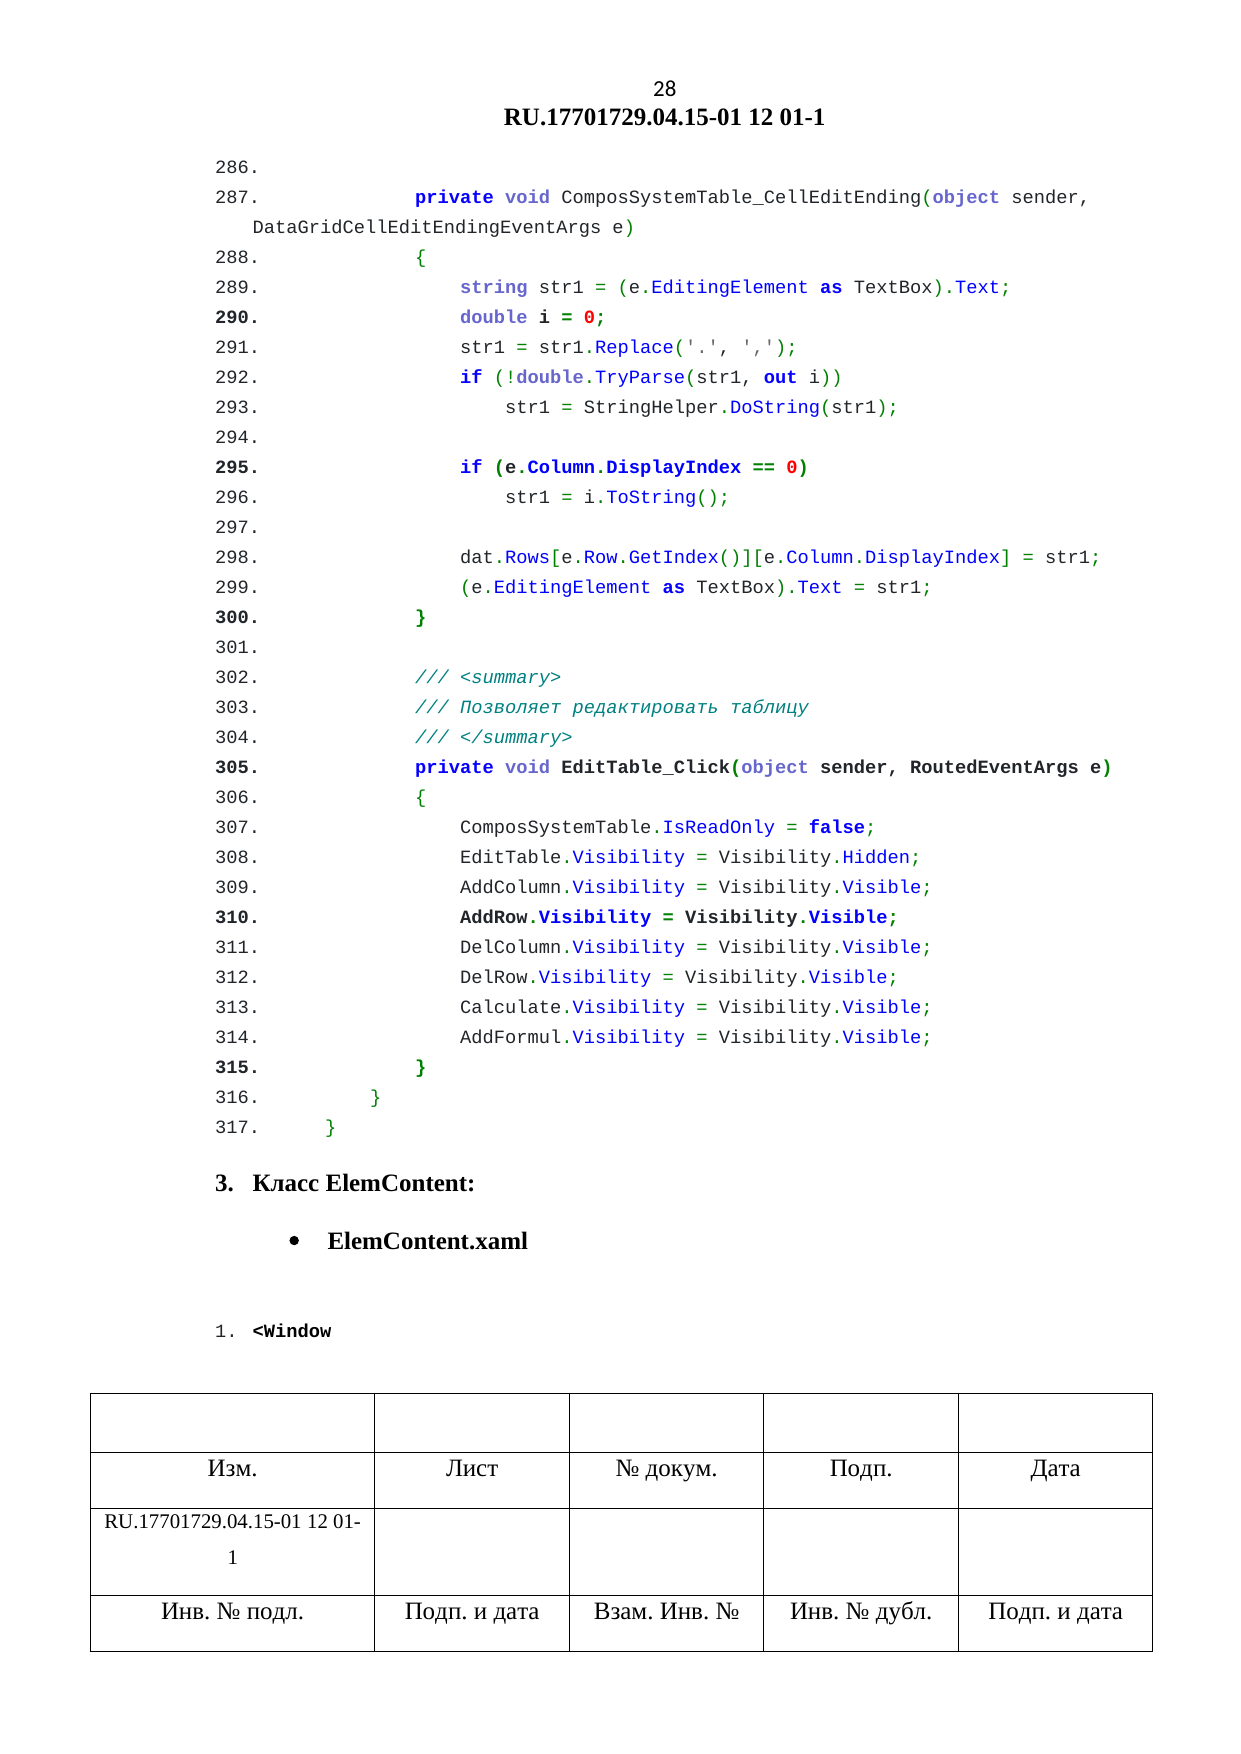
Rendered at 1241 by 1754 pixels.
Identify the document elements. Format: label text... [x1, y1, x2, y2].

list /// </summary> [215, 719, 1152, 749]
list Класс ElemContent: [215, 1168, 1152, 1197]
list private void EditTable_Click(object sender, RoutedEventArgs e) [215, 749, 1152, 779]
list Calculate.Visibility = Visibility.Visible; [215, 989, 1152, 1019]
list str1 = str1.Replace('.', ','); [215, 329, 1152, 359]
list AddColumn.Visibility = Visibility.Visible; [215, 869, 1152, 899]
list AddFormul.Visibility = Visibility.Visible; [215, 1019, 1152, 1049]
list } [215, 599, 1152, 629]
list AddRow.Visibility = Visibility.Visible; [215, 899, 1152, 929]
list /// <summary> [215, 659, 1152, 689]
list dat.Rows[e.Row.GetIndex()][e.Column.DisplayIndex] = str1; [215, 539, 1152, 569]
list str1 = i.ToString(); [215, 479, 1152, 509]
list double i = 0; [215, 299, 1152, 329]
list if (!double.TryParse(str1, out i)) [215, 359, 1152, 389]
list str1 = StringHelper.DoString(str1); [215, 389, 1152, 419]
list DelRow.Visibility = Visibility.Visible; [215, 959, 1152, 989]
list DelColumn.Visibility = Visibility.Visible; [215, 929, 1152, 959]
list private void ComposSystemTable_CellEditEnding(object sender, DataGridCellEditEndingEventArgs e) [215, 179, 1152, 239]
list EditTable.Visibility = Visibility.Hidden; [215, 839, 1152, 869]
list { [215, 239, 1152, 269]
list string str1 = (e.EditingElement as TextBox).Text; [215, 269, 1152, 299]
list } [215, 1109, 1152, 1139]
list if (e.Column.DisplayIndex == 0) [215, 449, 1152, 479]
list } [215, 1079, 1152, 1109]
list ComposSystemTable.IsReadOnly = false; [215, 809, 1152, 839]
list } [215, 1049, 1152, 1079]
list <Window [215, 1313, 1152, 1343]
list ElemContent.xaml [290, 1226, 1152, 1255]
list /// Позволяет редактировать таблицу [215, 689, 1152, 719]
list (e.EditingElement as TextBox).Text = str1; [215, 569, 1152, 599]
list { [215, 779, 1152, 809]
